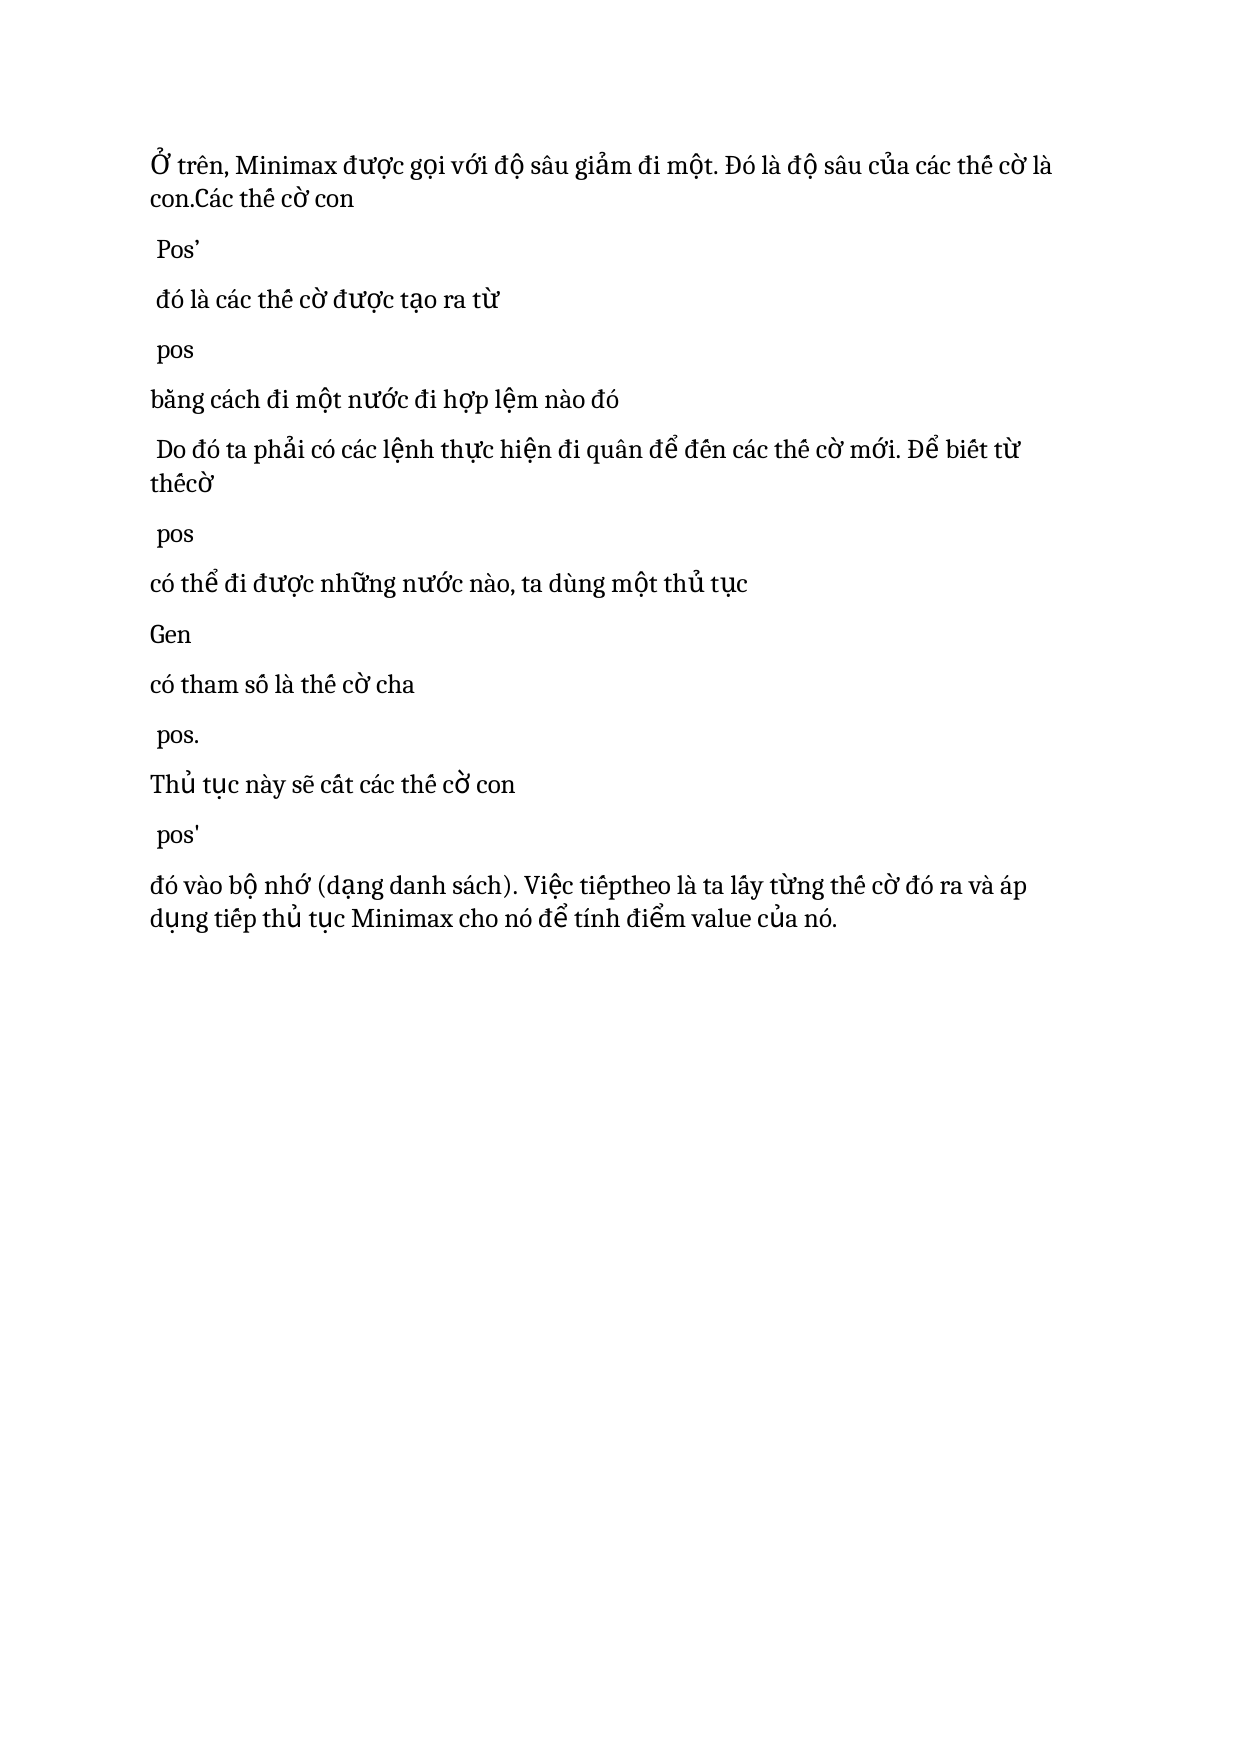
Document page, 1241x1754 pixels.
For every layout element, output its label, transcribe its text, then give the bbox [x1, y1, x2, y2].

text có tham số là thế cờ cha [150, 669, 1090, 700]
text pos. [150, 719, 1090, 750]
text pos [150, 518, 1090, 549]
text có thể đi được những nước nào, ta dùng một thủ tục [150, 568, 1090, 600]
text Do đó ta phải có các lệnh thực hiện đi quân để đến các thế cờ mới. Để biết từ thếcờ [150, 434, 1090, 499]
text Thủ tục này sẽ cất các thế cờ con [150, 769, 1090, 801]
text Gen [150, 619, 1090, 650]
text bằng cách đi một nước đi hợp lệm nào đó [150, 384, 1090, 416]
text pos' [150, 819, 1090, 851]
text Pos’ [150, 234, 1090, 265]
text Ở trên, Minimax được gọi với độ sâu giảm đi một. Đó là độ sâu của các thế cờ là con.Các thế cờ con [150, 150, 1090, 215]
text pos [150, 334, 1090, 365]
text đó là các thế cờ được tạo ra từ [150, 284, 1090, 315]
text đó vào bộ nhớ (dạng danh sách). Việc tiếptheo là ta lấy từng thế cờ đó ra và áp dụng tiếp thủ tục Minimax cho nó để tính điểm value của nó. [150, 870, 1090, 934]
